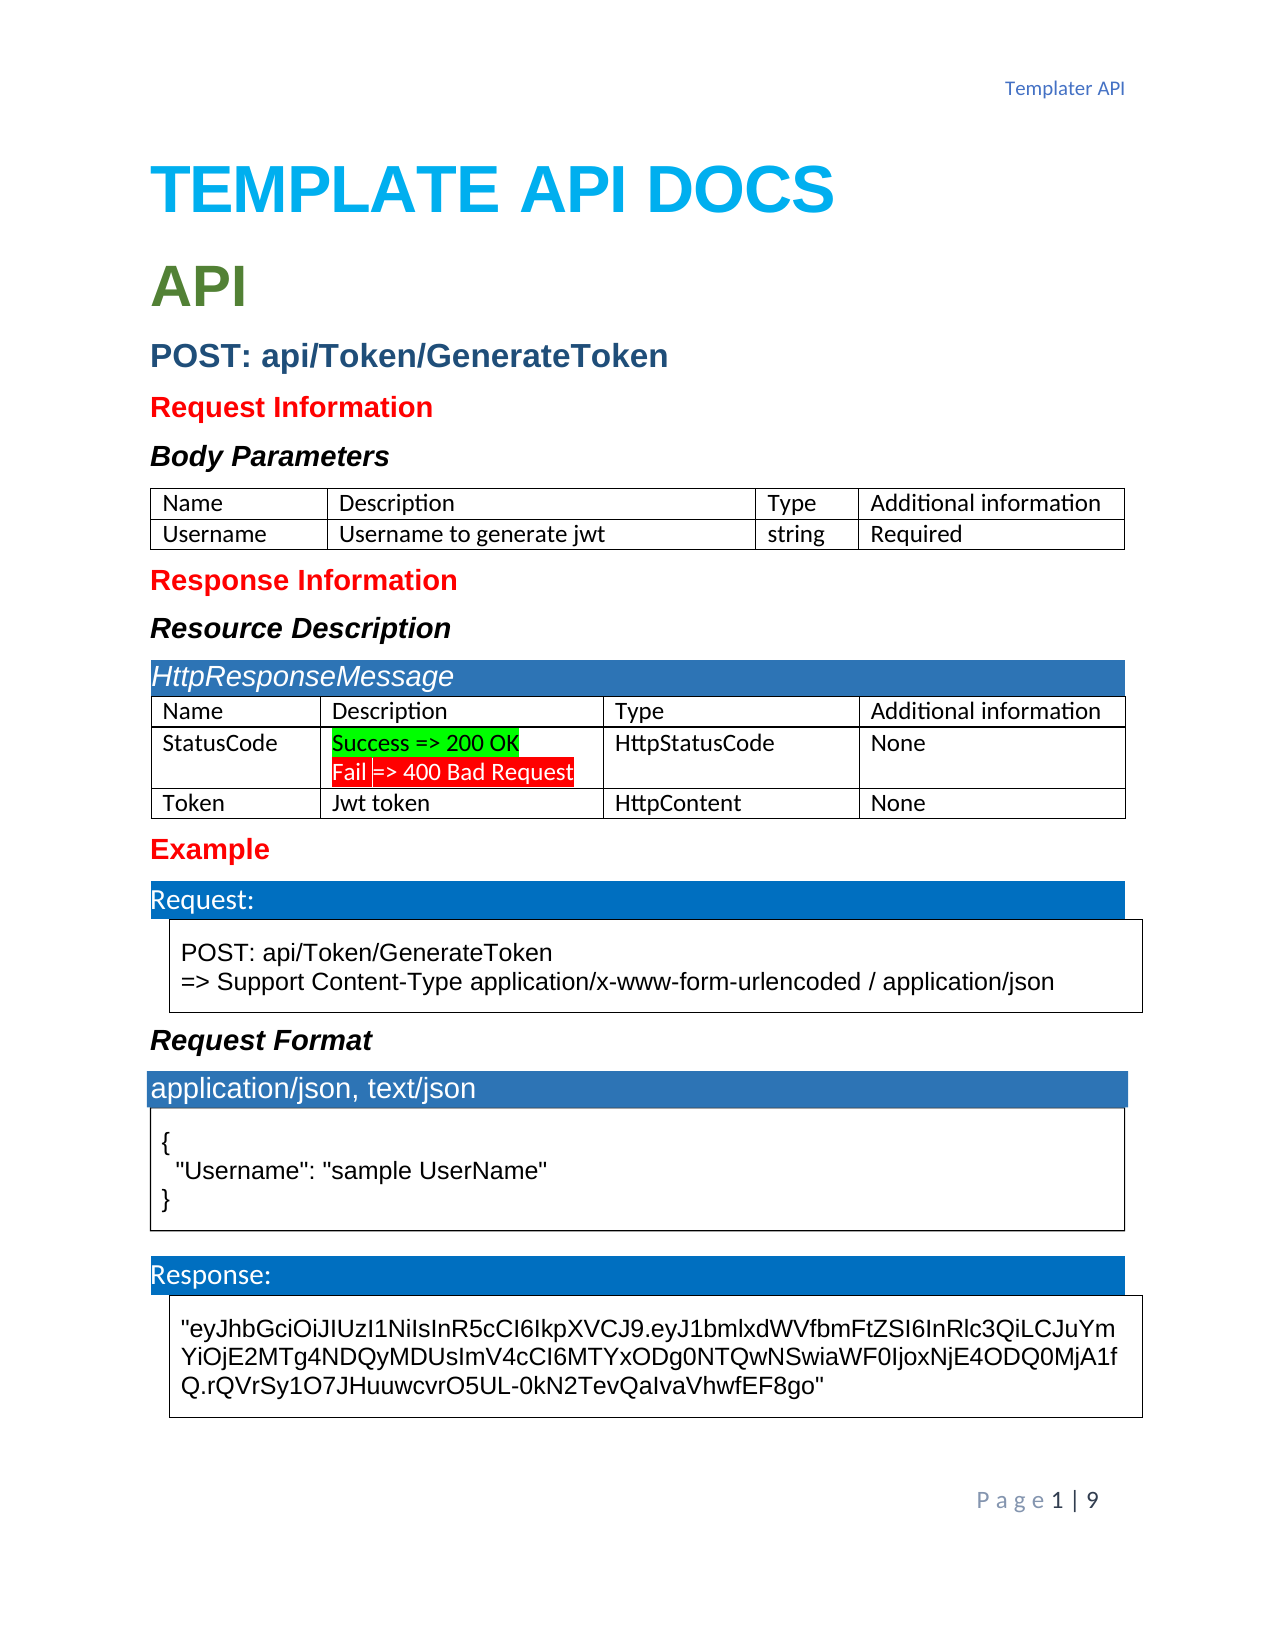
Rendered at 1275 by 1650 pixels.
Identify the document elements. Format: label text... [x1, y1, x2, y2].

subtitle Response Information [150, 562, 1139, 596]
table_cell Type [604, 697, 859, 726]
table_cell string [756, 520, 858, 549]
table_header Name [151, 489, 327, 518]
text Templater API [135, 75, 1125, 101]
text Request Format [150, 1022, 1139, 1056]
title TEMPLATE API DOCS [150, 150, 1139, 227]
text Body Parameters [150, 439, 1139, 473]
table_header Type [756, 489, 858, 518]
text Resource Description [150, 611, 1139, 645]
table_cell Additional information [860, 697, 1125, 726]
subtitle POST: api/Token/GenerateToken [150, 336, 1139, 375]
subtitle Request Information [150, 391, 1139, 424]
table_cell Description [321, 697, 603, 726]
table_cell Token [152, 789, 320, 818]
table_cell HttpContent [604, 789, 859, 818]
table_cell Success => 200 OK Fail => 400 Bad Request [321, 728, 603, 788]
table_cell StatusCode [152, 728, 320, 788]
table_header Additional information [859, 489, 1124, 518]
table_cell Username [151, 520, 327, 549]
subtitle API [150, 252, 1139, 319]
table_cell Username to generate jwt [328, 520, 755, 549]
table_cell Jwt token [321, 789, 603, 818]
table_cell Name [152, 697, 320, 726]
table_cell None [860, 728, 1125, 788]
table_cell None [860, 789, 1125, 818]
table_header HttpResponseMessage [151, 660, 1125, 696]
table_cell Required [859, 520, 1124, 549]
table_header Description [328, 489, 755, 518]
subtitle Example [150, 832, 1139, 865]
text P a g e 1 | 9 [135, 1484, 1099, 1514]
table_cell HttpStatusCode [604, 728, 859, 788]
